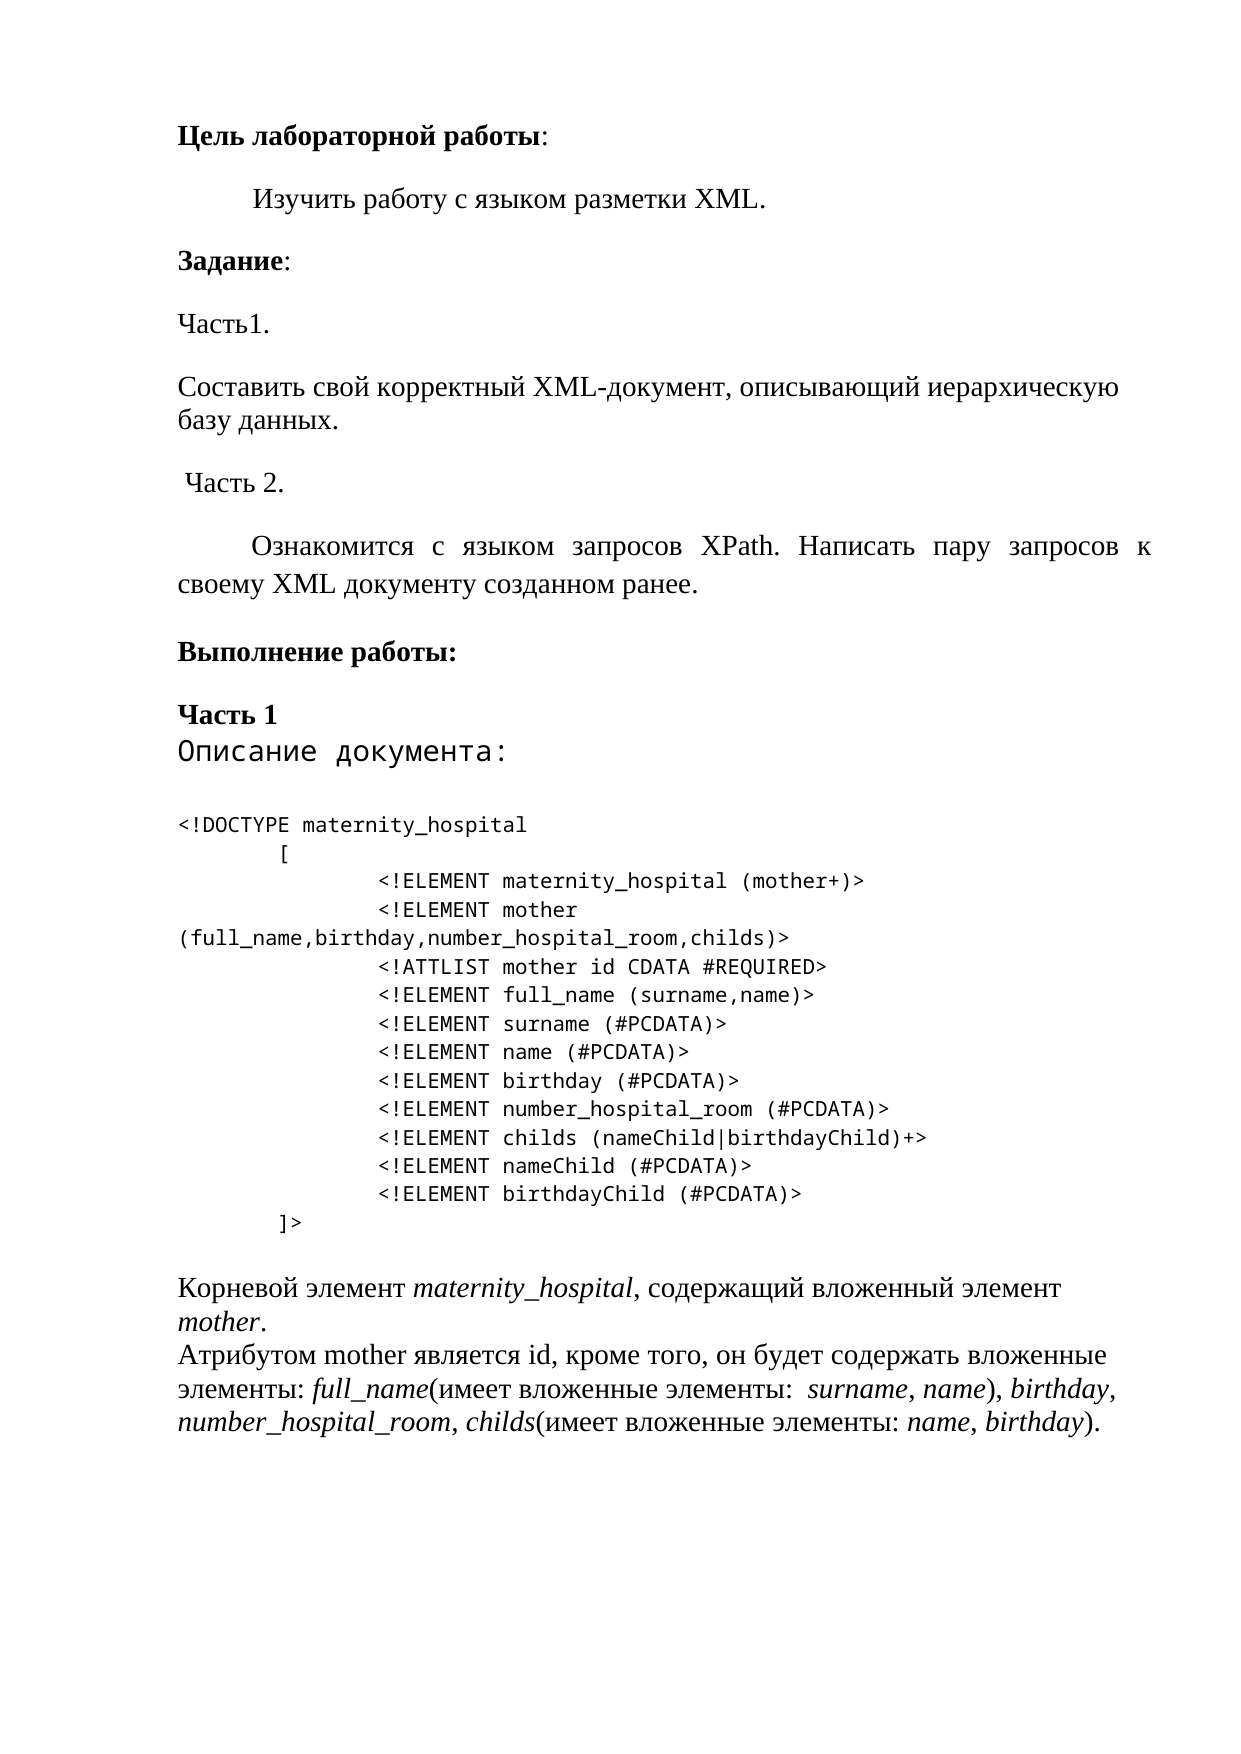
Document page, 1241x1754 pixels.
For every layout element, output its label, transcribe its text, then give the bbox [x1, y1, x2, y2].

text Часть 1 [177, 697, 1152, 730]
text Часть 2. [177, 465, 1152, 499]
text Корневой элемент maternity_hospital, содержащий вложенный элемент mother. Атрибутом mother является id, кроме того, он будет содержать вложенные элементы: full_name(имеет вложенные элементы: surname, name), birthday, number_hospital_room, childs(имеет вложенные элементы: name, birthday). [177, 1270, 1152, 1438]
text ]> [177, 1208, 1152, 1236]
text Выполнение работы: [177, 634, 1152, 668]
text [ [177, 838, 1152, 867]
text <!ELEMENT name (#PCDATA)> [177, 1037, 1152, 1066]
text Задание: [177, 243, 1152, 277]
text Ознакомится с языком запросов XPath. Написать пару запросов к своему XML документу созданном ранее. [177, 528, 1152, 600]
text <!ELEMENT number_hospital_room (#PCDATA)> [177, 1094, 1152, 1123]
text <!ATTLIST mother id CDATA #REQUIRED> [177, 952, 1152, 980]
text <!ELEMENT nameChild (#PCDATA)> [177, 1151, 1152, 1179]
text Изучить работу с языком разметки XML. [252, 181, 1152, 214]
text Составить свой корректный XML-документ, описывающий иерархическую базу данных. [177, 369, 1152, 436]
text Часть1. [177, 306, 1152, 340]
text <!DOCTYPE maternity_hospital [177, 770, 1152, 838]
text <!ELEMENT mother (full_name,birthday,number_hospital_room,childs)> [177, 895, 1152, 952]
text <!ELEMENT birthdayChild (#PCDATA)> [177, 1179, 1152, 1208]
text <!ELEMENT birthday (#PCDATA)> [177, 1066, 1152, 1094]
text <!ELEMENT maternity_hospital (mother+)> [177, 867, 1152, 895]
text <!ELEMENT childs (nameChild|birthdayChild)+> [177, 1123, 1152, 1151]
text <!ELEMENT full_name (surname,name)> [177, 980, 1152, 1009]
text Описание документа: [177, 730, 1152, 770]
text <!ELEMENT surname (#PCDATA)> [177, 1009, 1152, 1037]
text Цель лабораторной работы: [177, 118, 1152, 152]
